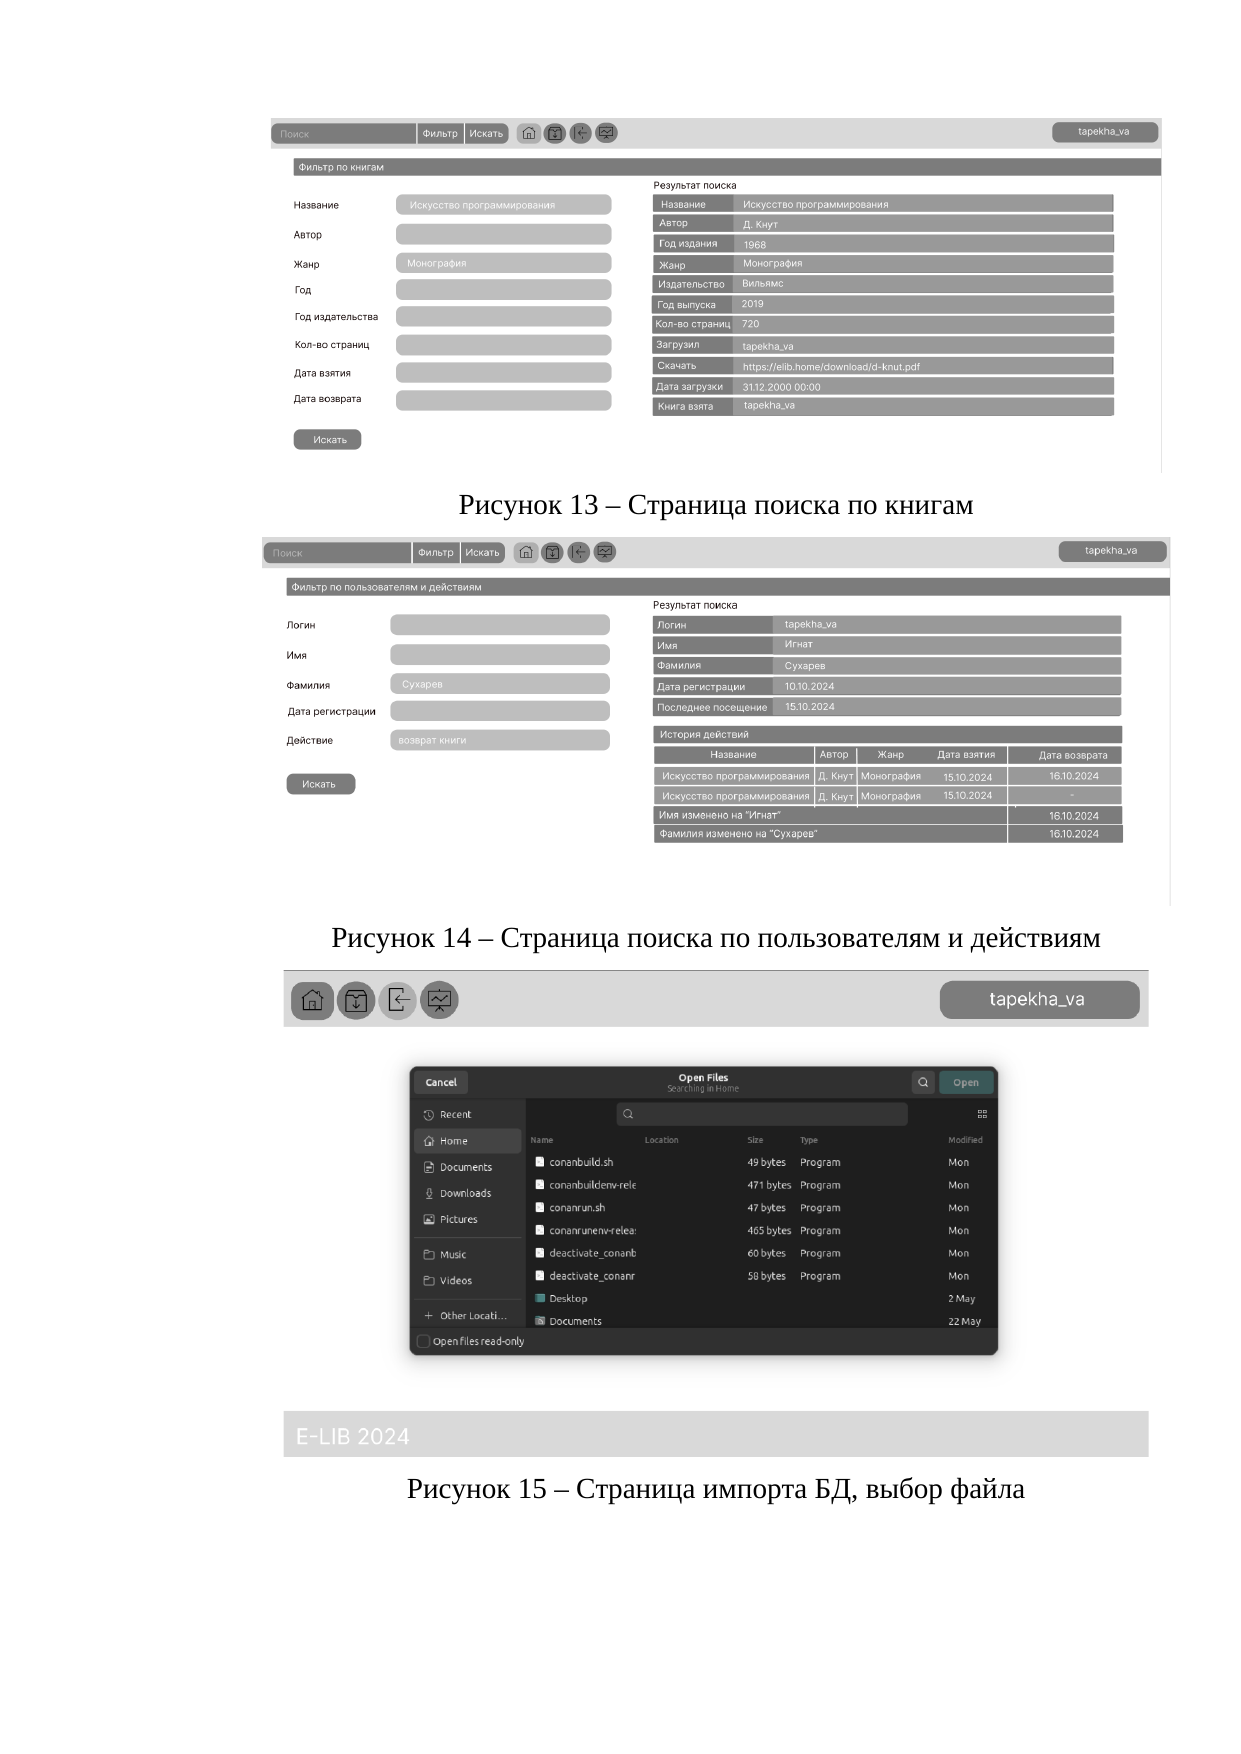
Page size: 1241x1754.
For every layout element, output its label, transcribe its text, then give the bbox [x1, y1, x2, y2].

picture [270, 118, 1162, 473]
picture [283, 970, 1149, 1457]
picture [262, 537, 1171, 906]
text Рисунок 15 – Страница импорта БД, выбор файла [177, 1471, 1181, 1504]
text Рисунок 13 – Страница поиска по книгам [177, 487, 1181, 521]
text Рисунок 14 – Страница поиска по пользователям и действиям [177, 920, 1181, 954]
